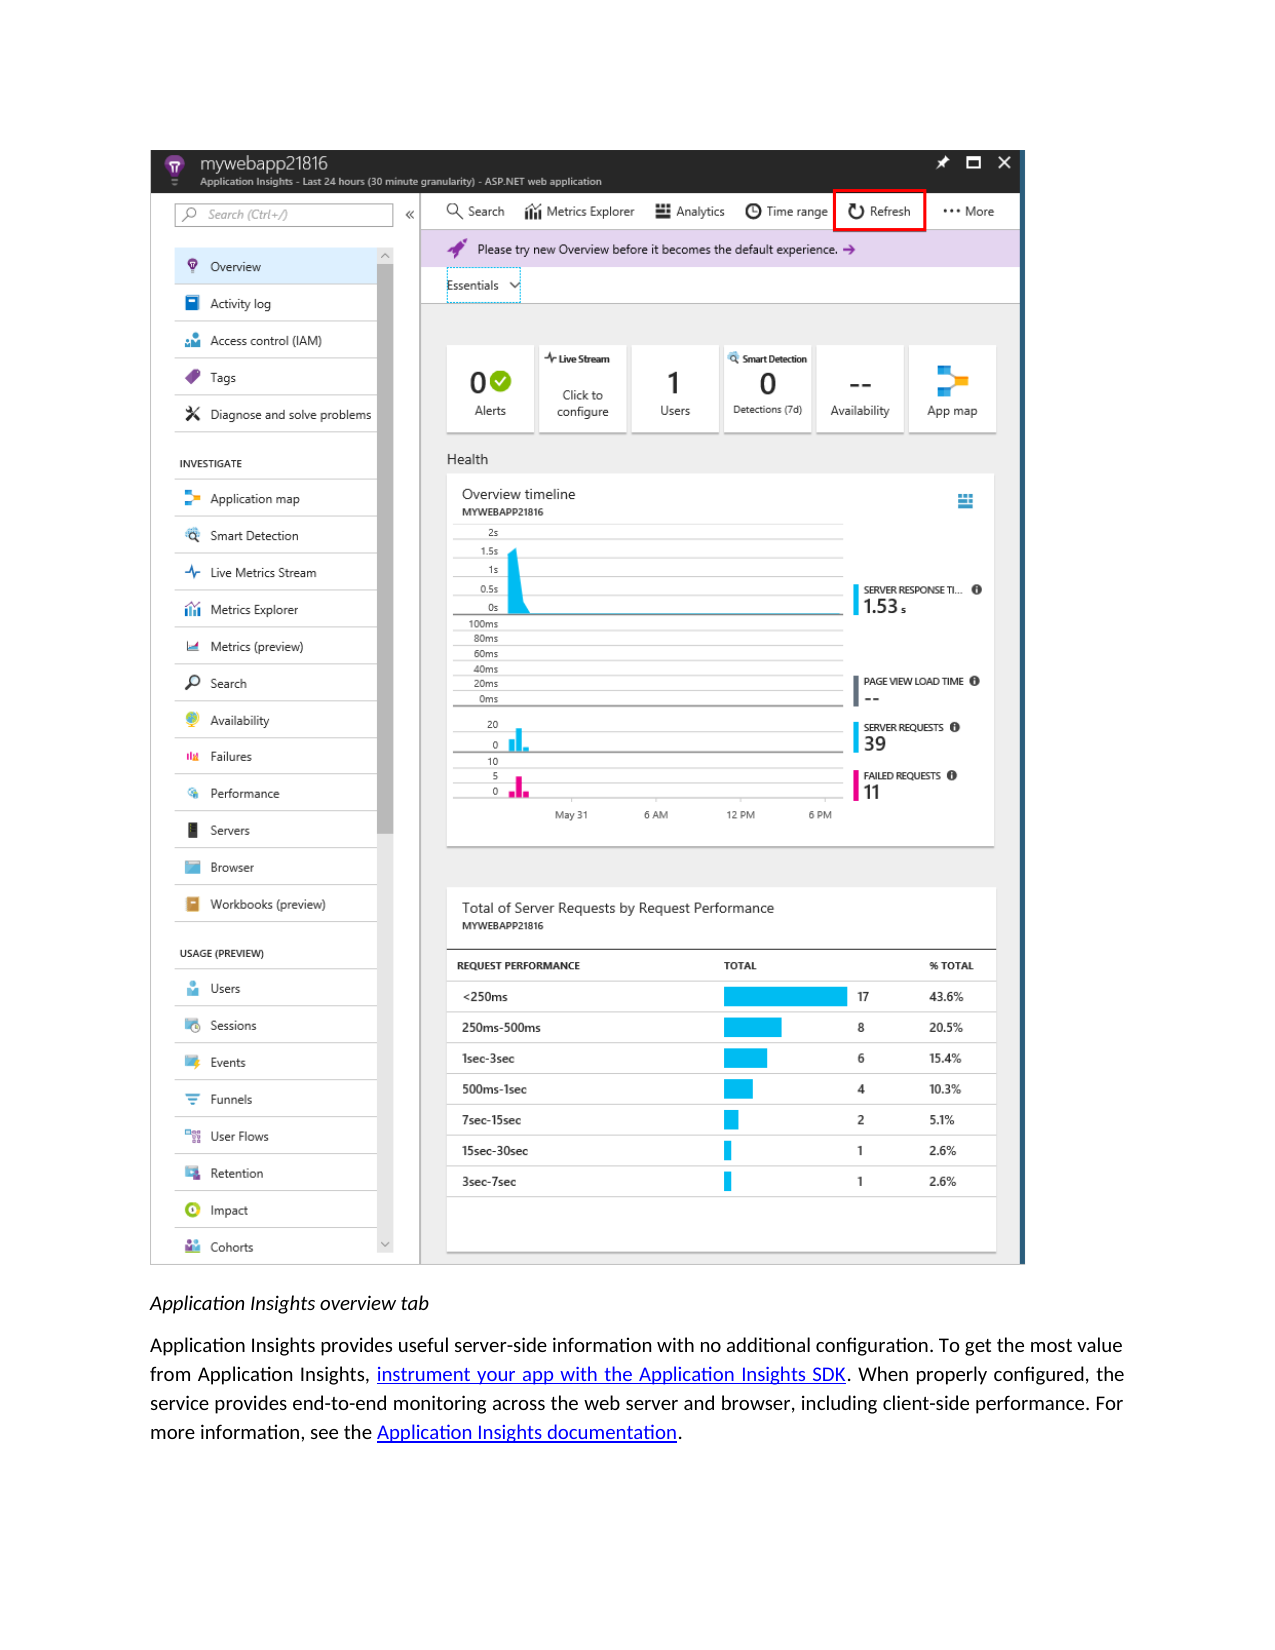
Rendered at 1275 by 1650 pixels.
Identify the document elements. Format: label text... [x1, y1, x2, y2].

picture [150, 150, 1025, 1265]
text Application Insights provides useful server-side information with no additional configuration. To get the most value from Application Insights, instrument your app with the Application Insights SDK. When properly configured, the service provides end-to-end monitoring across the web server and browser, including client-side performance. For more information, see the Application Insights documentation. [150, 1332, 1125, 1445]
text Application Insights overview tab [150, 1290, 1125, 1316]
